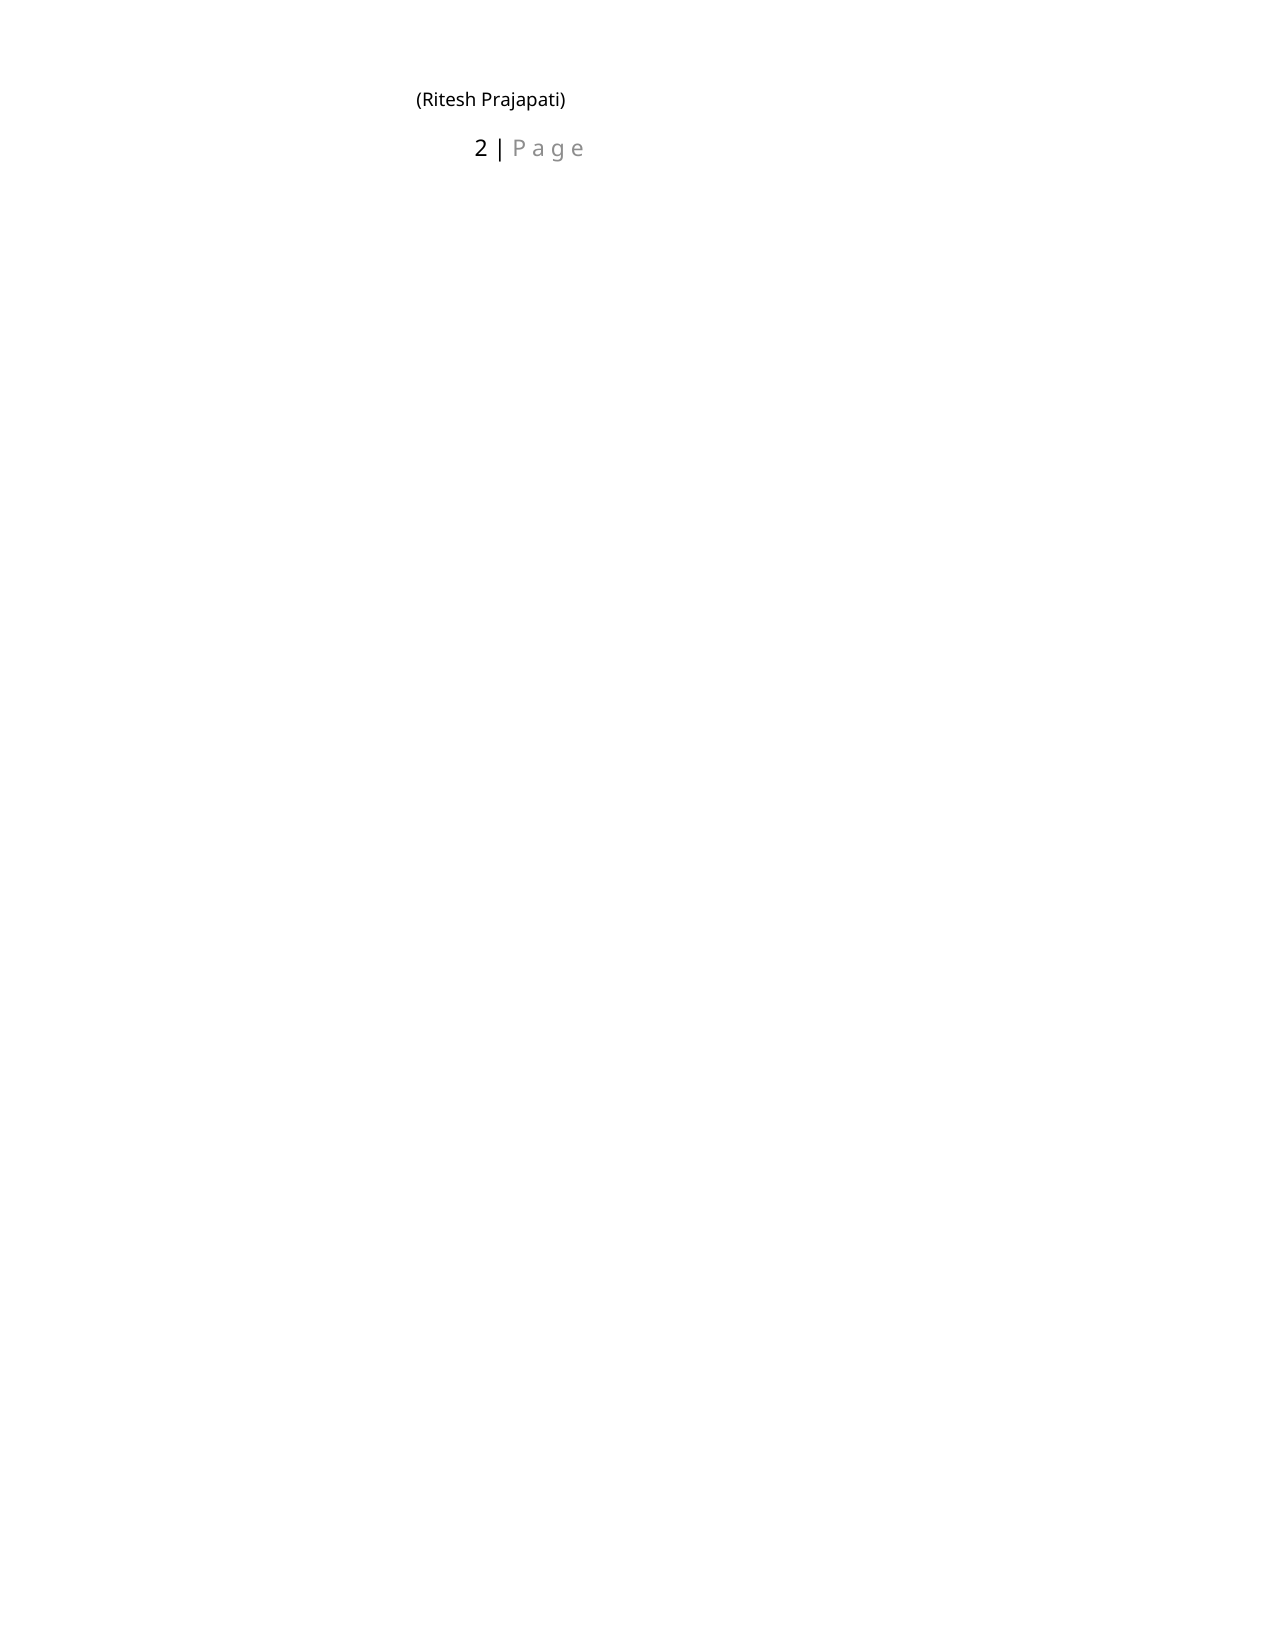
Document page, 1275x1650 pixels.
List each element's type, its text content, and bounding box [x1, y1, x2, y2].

text (Ritesh Prajapati) 2 | P a g e [416, 86, 1144, 163]
